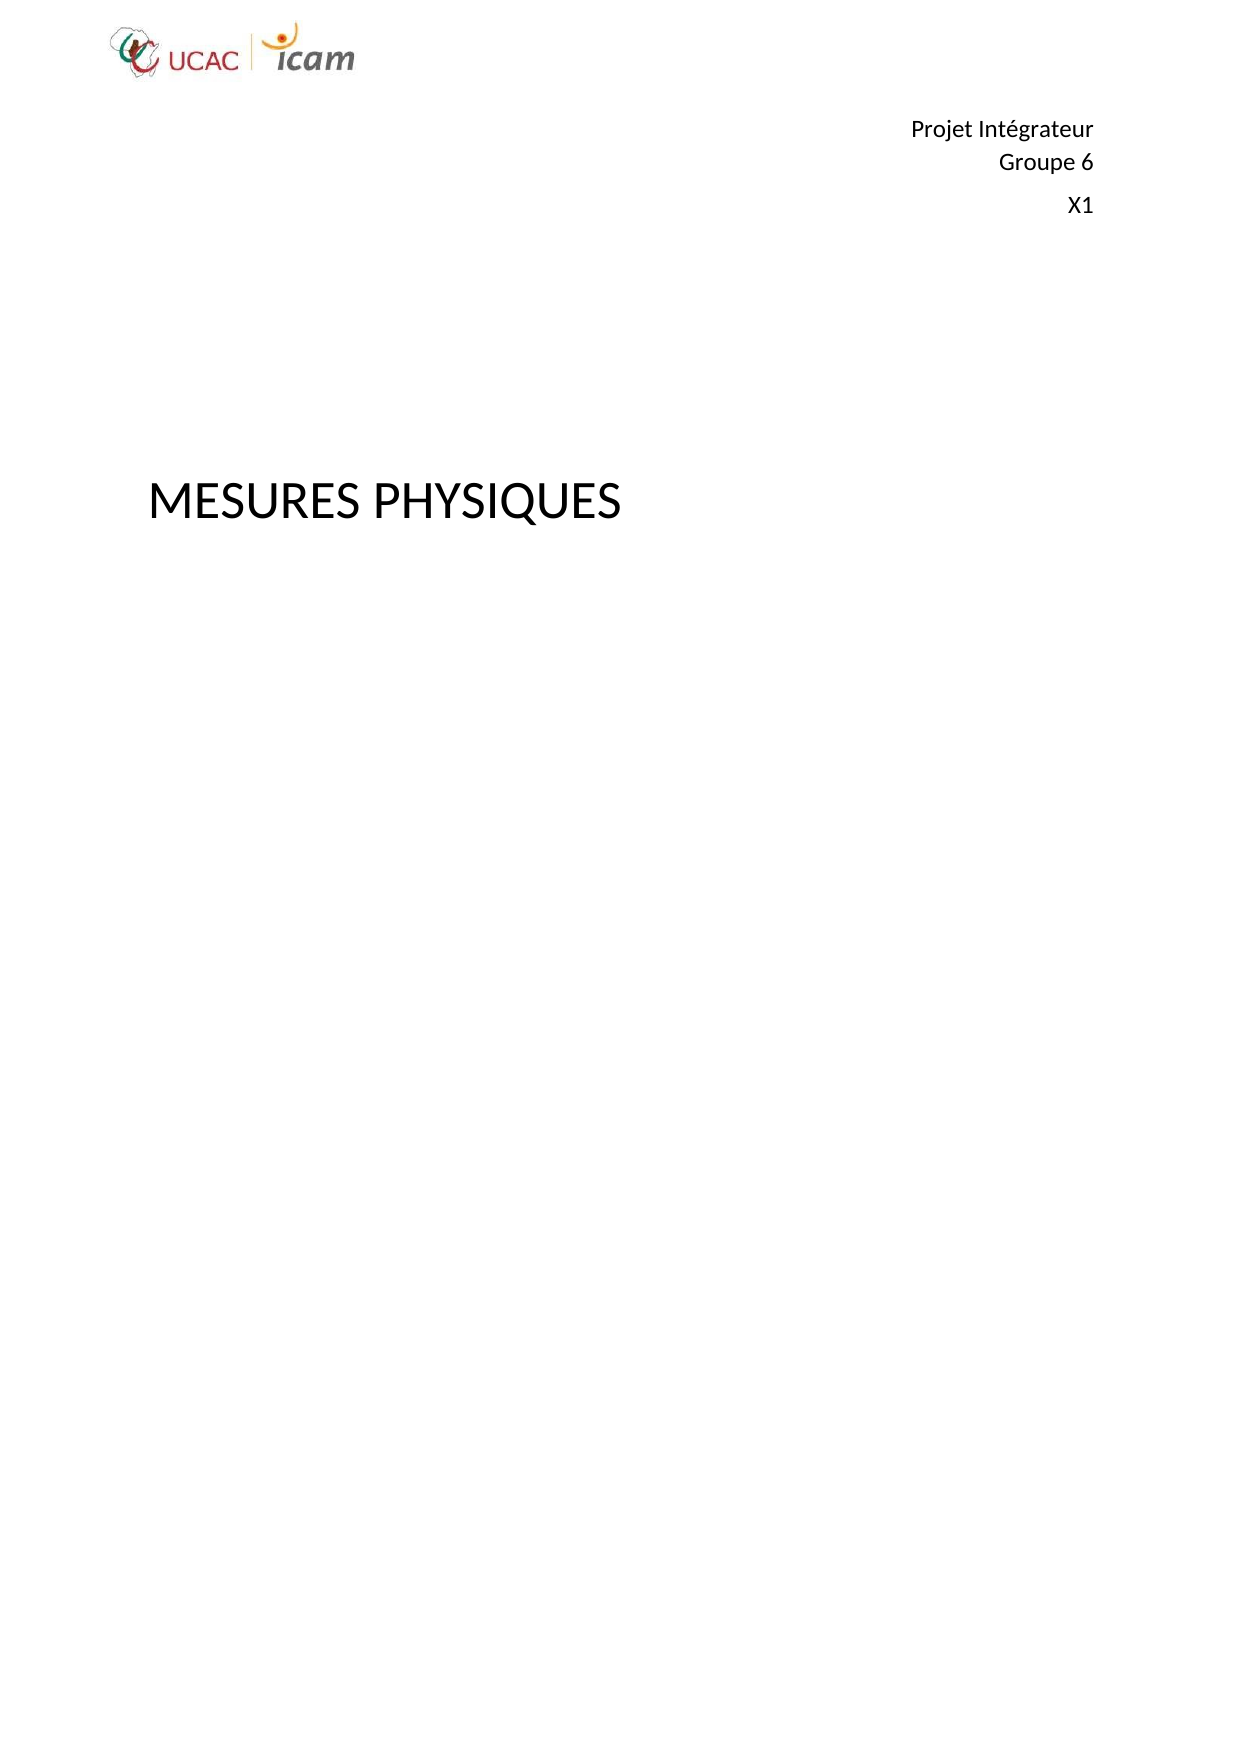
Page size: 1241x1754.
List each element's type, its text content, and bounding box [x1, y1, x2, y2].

subtitle MESURES PHYSIQUES [147, 466, 1093, 532]
picture [95, 20, 367, 89]
text Projet Intégrateur Groupe 6 [147, 113, 1093, 177]
text X1 [147, 189, 1093, 220]
